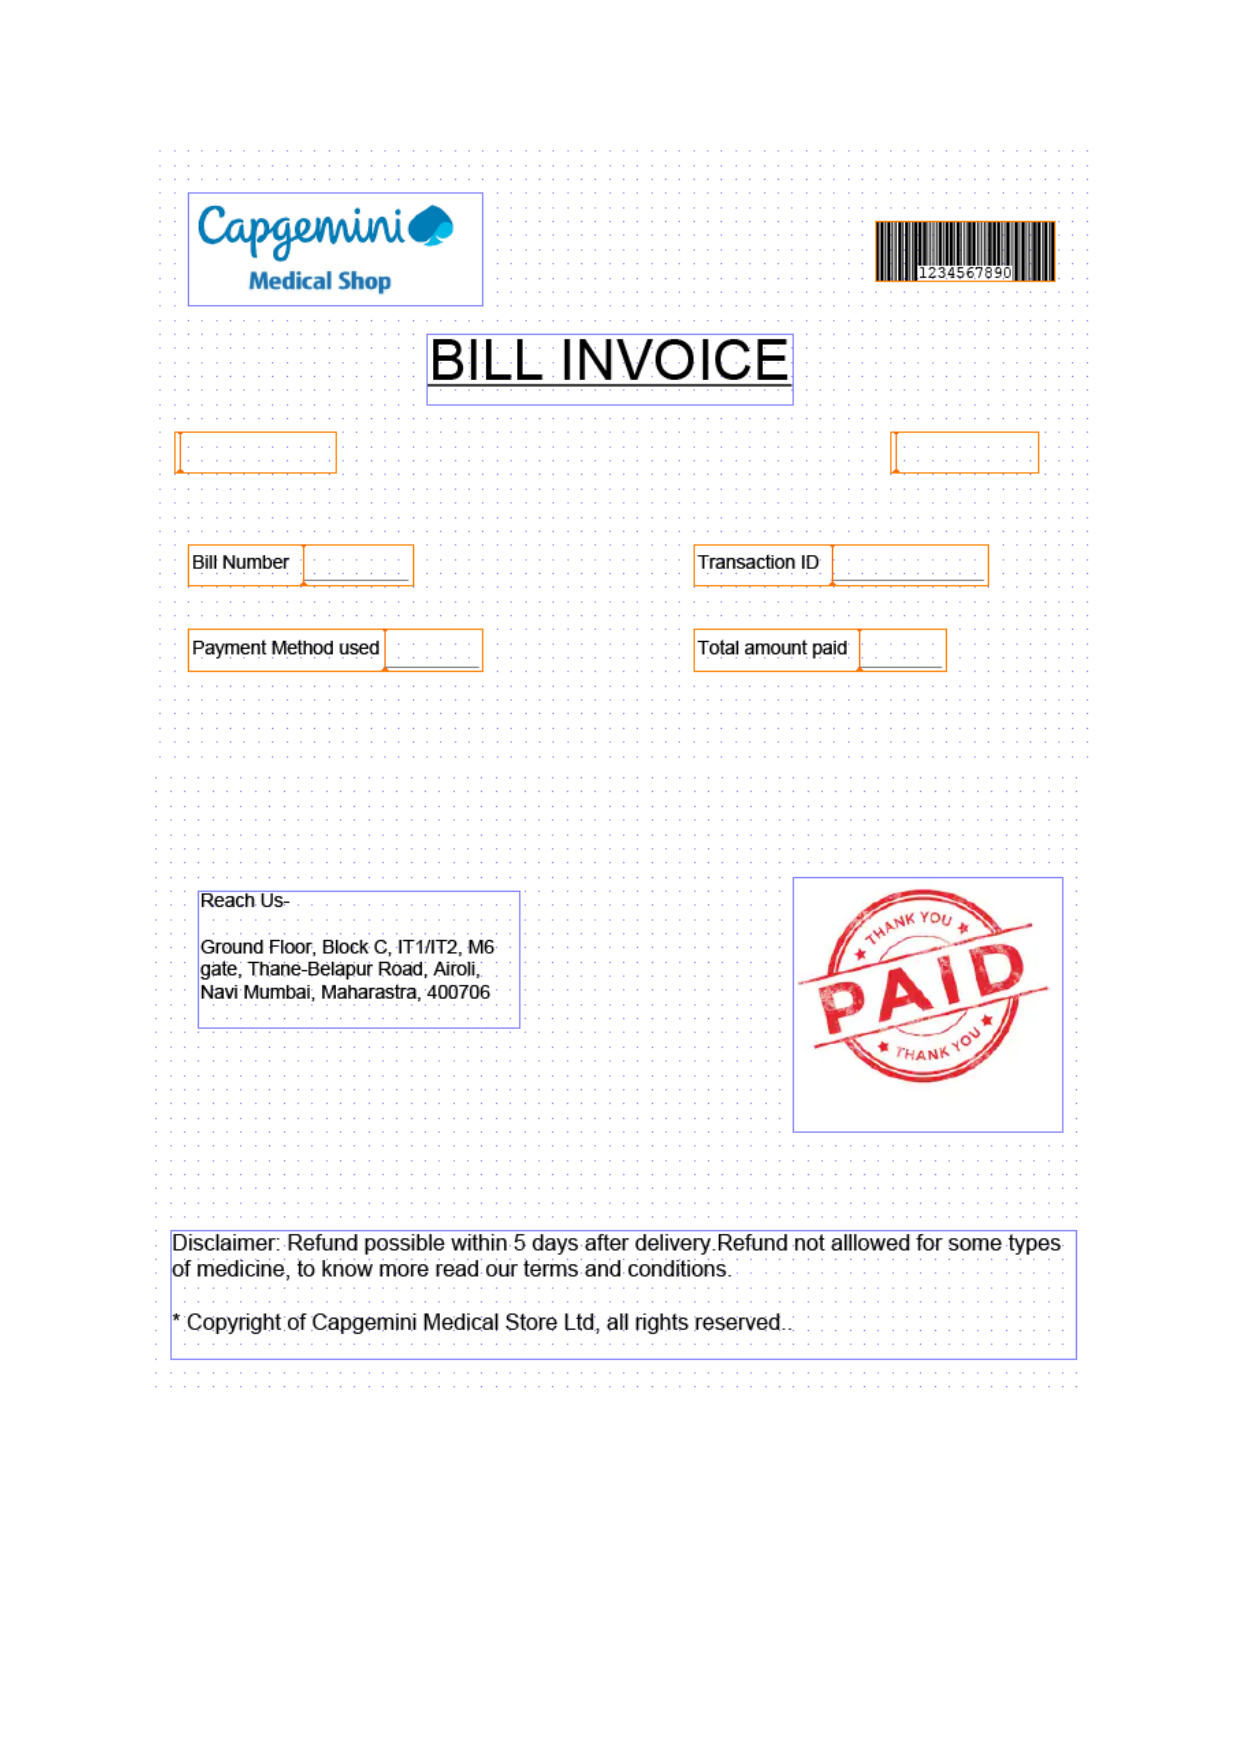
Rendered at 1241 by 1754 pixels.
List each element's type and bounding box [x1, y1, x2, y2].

picture [150, 769, 1091, 1393]
picture [150, 150, 1091, 766]
